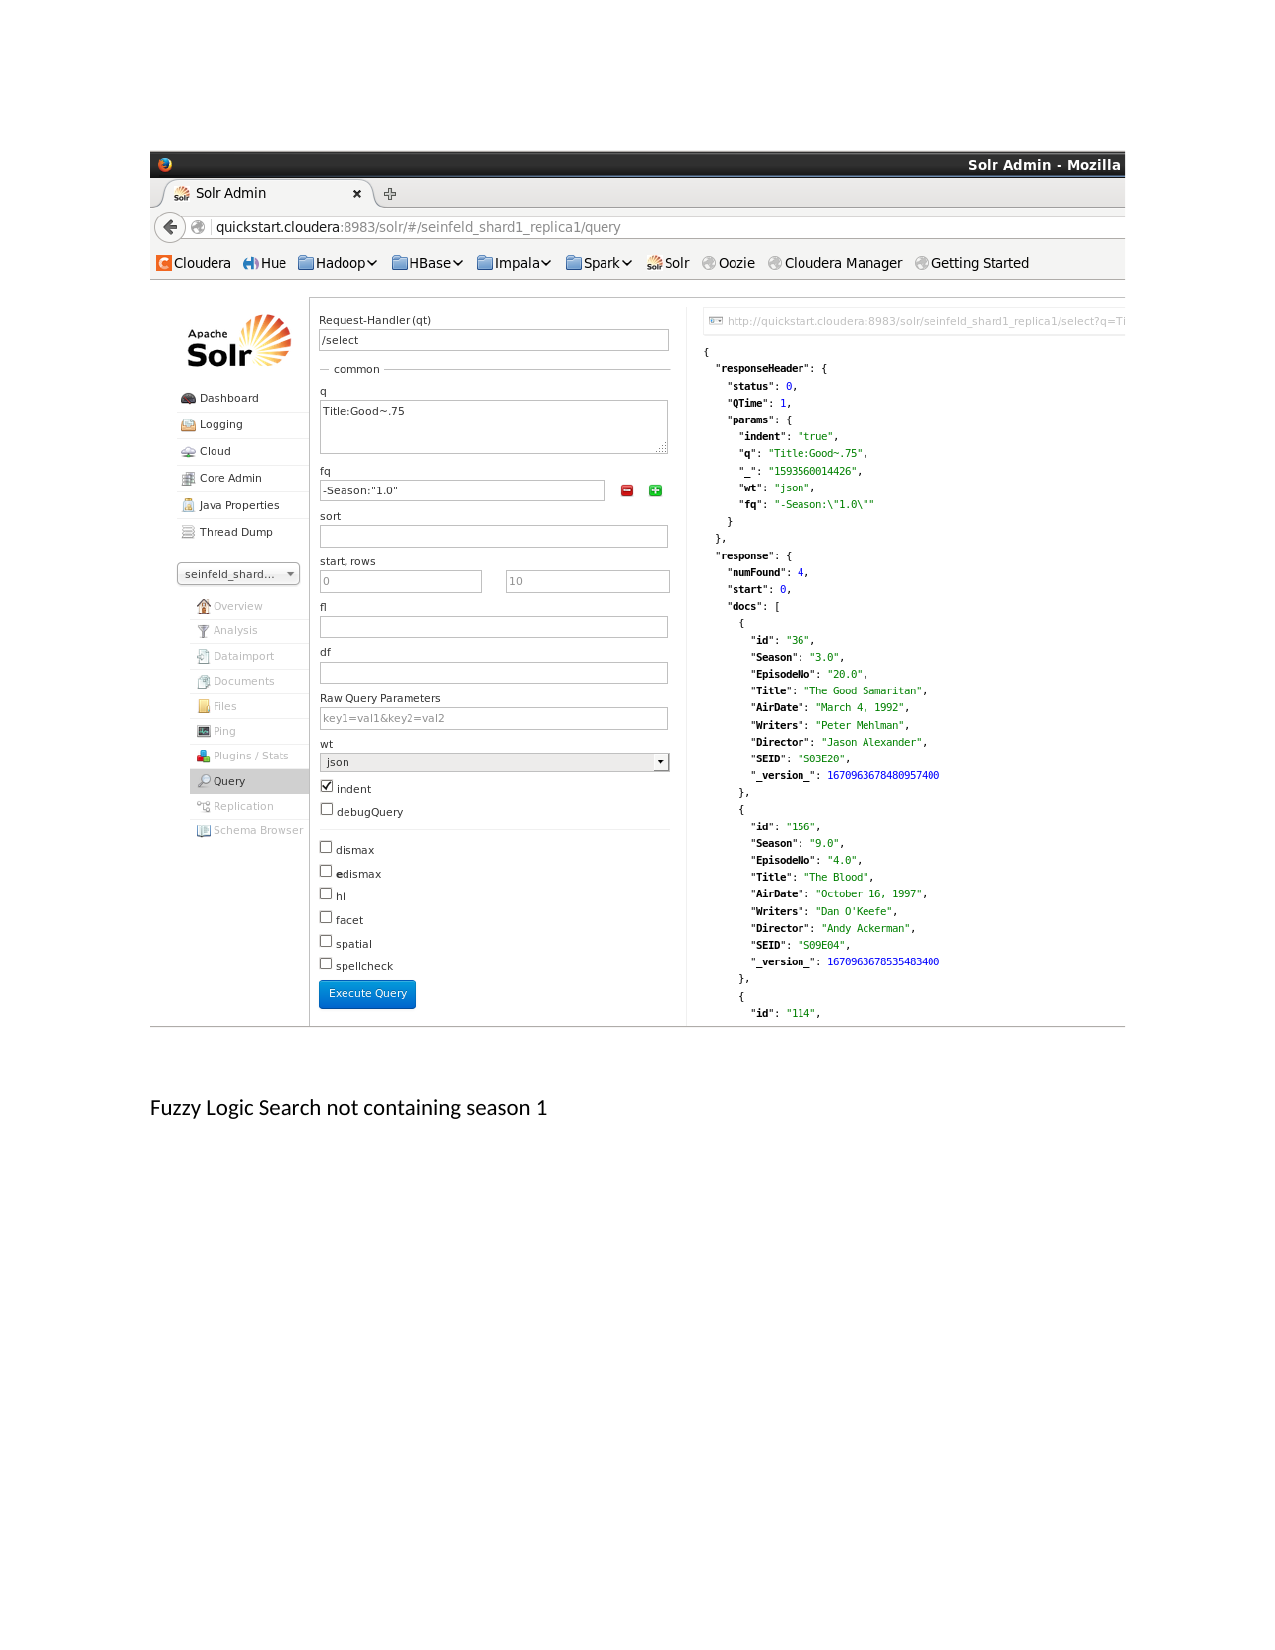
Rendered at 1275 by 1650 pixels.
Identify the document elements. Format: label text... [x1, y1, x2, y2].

text Fuzzy Logic Search not containing season 1 [150, 1093, 1125, 1121]
picture [150, 150, 1125, 1028]
